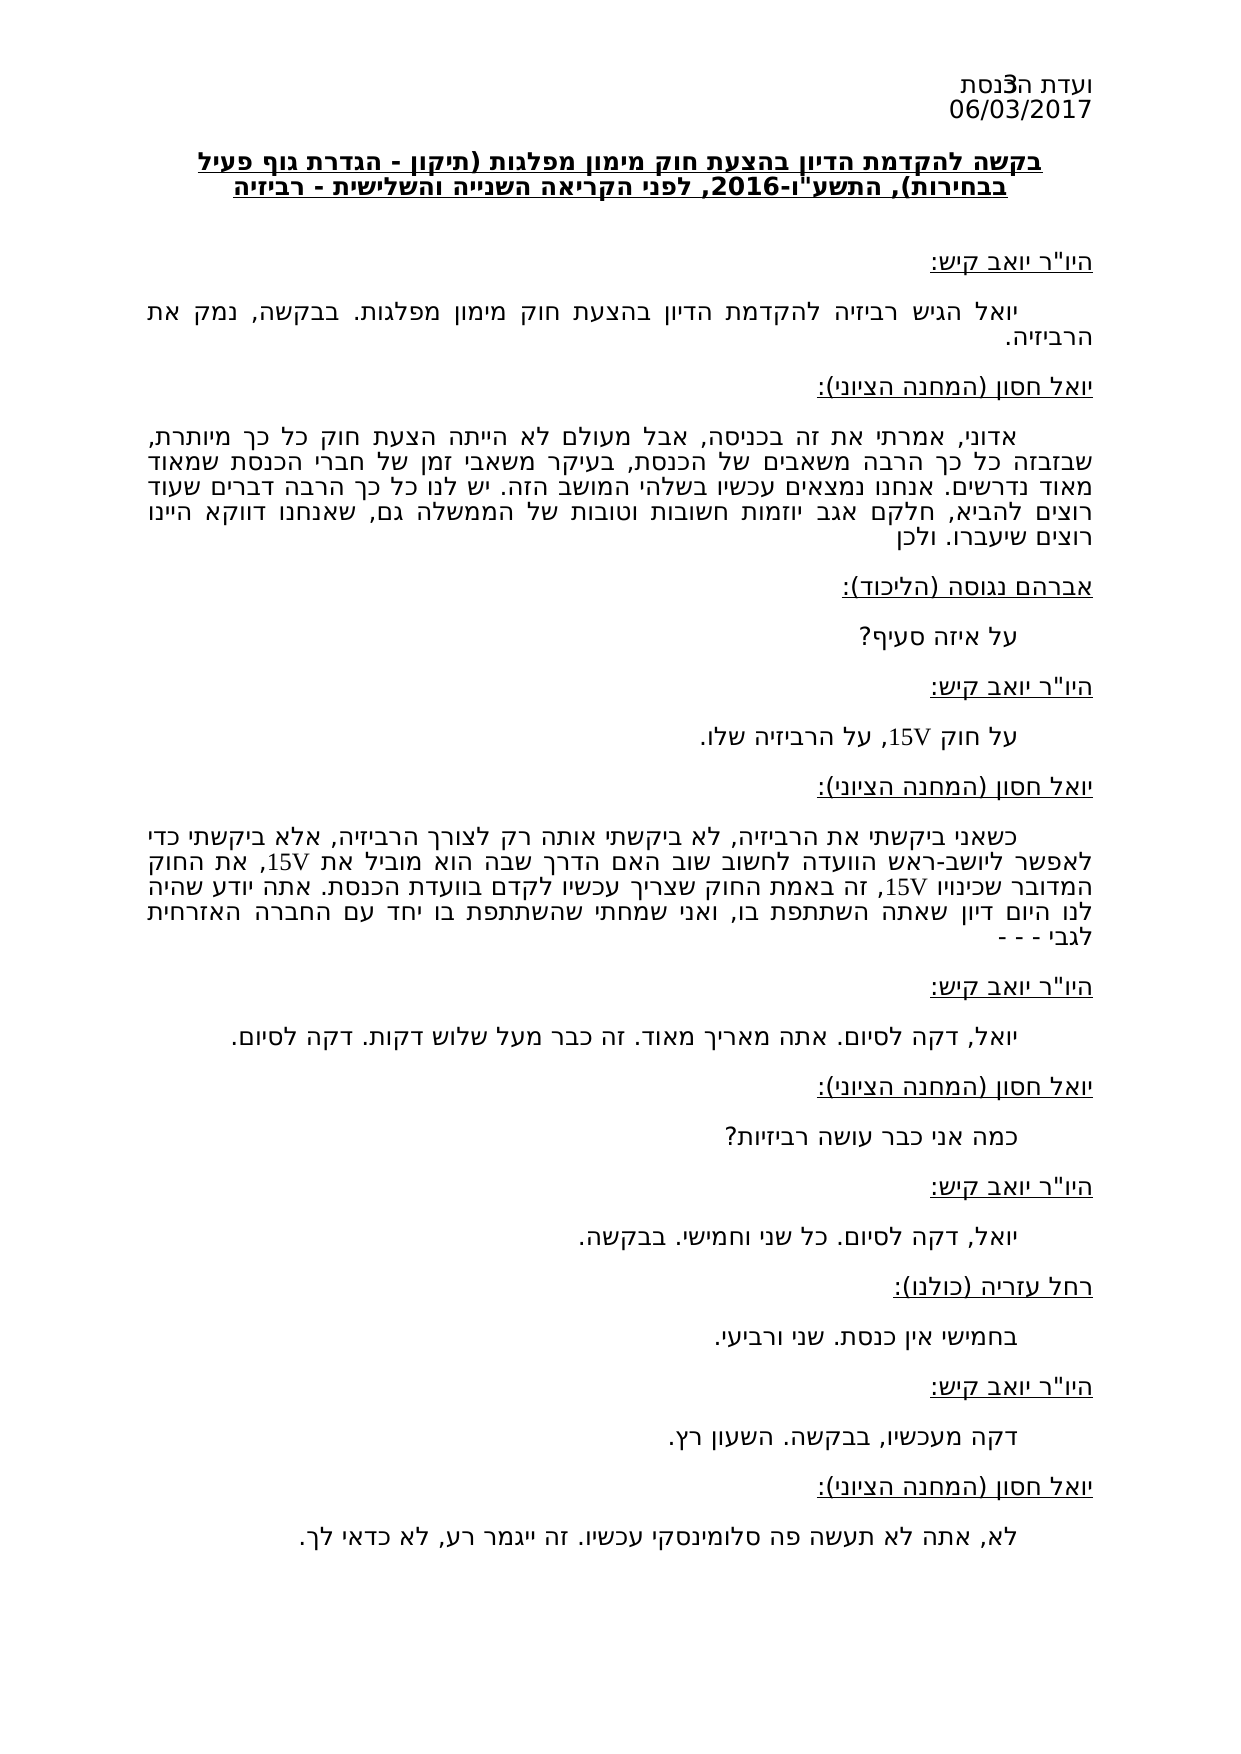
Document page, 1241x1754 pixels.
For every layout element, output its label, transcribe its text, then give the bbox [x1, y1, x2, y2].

text לא, אתה לא תעשה פה סלומינסקי עכשיו. זה ייגמר רע, לא כדאי לך. [147, 1525, 1093, 1550]
text בחמישי אין כנסת. שני ורביעי. [147, 1325, 1093, 1350]
text היו"ר יואב קיש: [147, 1175, 1093, 1200]
text יואל, דקה לסיום. כל שני וחמישי. בבקשה. [147, 1225, 1093, 1250]
text היו"ר יואב קיש: [147, 250, 1093, 275]
text בקשה להקדמת הדיון בהצעת חוק מימון מפלגות (תיקון - הגדרת גוף פעיל בבחירות), התשע"ו-2016, לפני הקריאה השנייה והשלישית - רביזיה [147, 150, 1093, 200]
text יואל חסון (המחנה הציוני): [147, 775, 1093, 800]
text יואל, דקה לסיום. אתה מאריך מאוד. זה כבר מעל שלוש דקות. דקה לסיום. [147, 1025, 1093, 1050]
text אברהם נגוסה (הליכוד): [147, 575, 1093, 600]
text רחל עזריה (כולנו): [147, 1275, 1093, 1300]
text יואל חסון (המחנה הציוני): [147, 1475, 1093, 1500]
text היו"ר יואב קיש: [147, 975, 1093, 1000]
text כמה אני כבר עושה רביזיות? [147, 1125, 1093, 1150]
text על איזה סעיף? [147, 625, 1093, 650]
text היו"ר יואב קיש: [147, 675, 1093, 700]
text יואל חסון (המחנה הציוני): [147, 1075, 1093, 1100]
text היו"ר יואב קיש: [147, 1375, 1093, 1400]
text על חוק 15V, על הרביזיה שלו. [147, 725, 1093, 750]
text יואל הגיש רביזיה להקדמת הדיון בהצעת חוק מימון מפלגות. בבקשה, נמק את הרביזיה. [147, 300, 1093, 350]
text אדוני, אמרתי את זה בכניסה, אבל מעולם לא הייתה הצעת חוק כל כך מיותרת, שבזבזה כל כך הרבה משאבים של הכנסת, בעיקר משאבי זמן של חברי הכנסת שמאוד מאוד נדרשים. אנחנו נמצאים עכשיו בשלהי המושב הזה. יש לנו כל כך הרבה דברים שעוד רוצים להביא, חלקם אגב יוזמות חשובות וטובות של הממשלה גם, שאנחנו דווקא היינו רוצים שיעברו. ולכן [147, 425, 1093, 550]
text יואל חסון (המחנה הציוני): [147, 375, 1093, 400]
text כשאני ביקשתי את הרביזיה, לא ביקשתי אותה רק לצורך הרביזיה, אלא ביקשתי כדי לאפשר ליושב-ראש הוועדה לחשוב שוב האם הדרך שבה הוא מוביל את 15V, את החוק המדובר שכינויו 15V, זה באמת החוק שצריך עכשיו לקדם בוועדת הכנסת. אתה יודע שהיה לנו היום דיון שאתה השתתפת בו, ואני שמחתי שהשתתפת בו יחד עם החברה האזרחית לגבי - - - [147, 825, 1093, 950]
text דקה מעכשיו, בבקשה. השעון רץ. [147, 1425, 1093, 1450]
